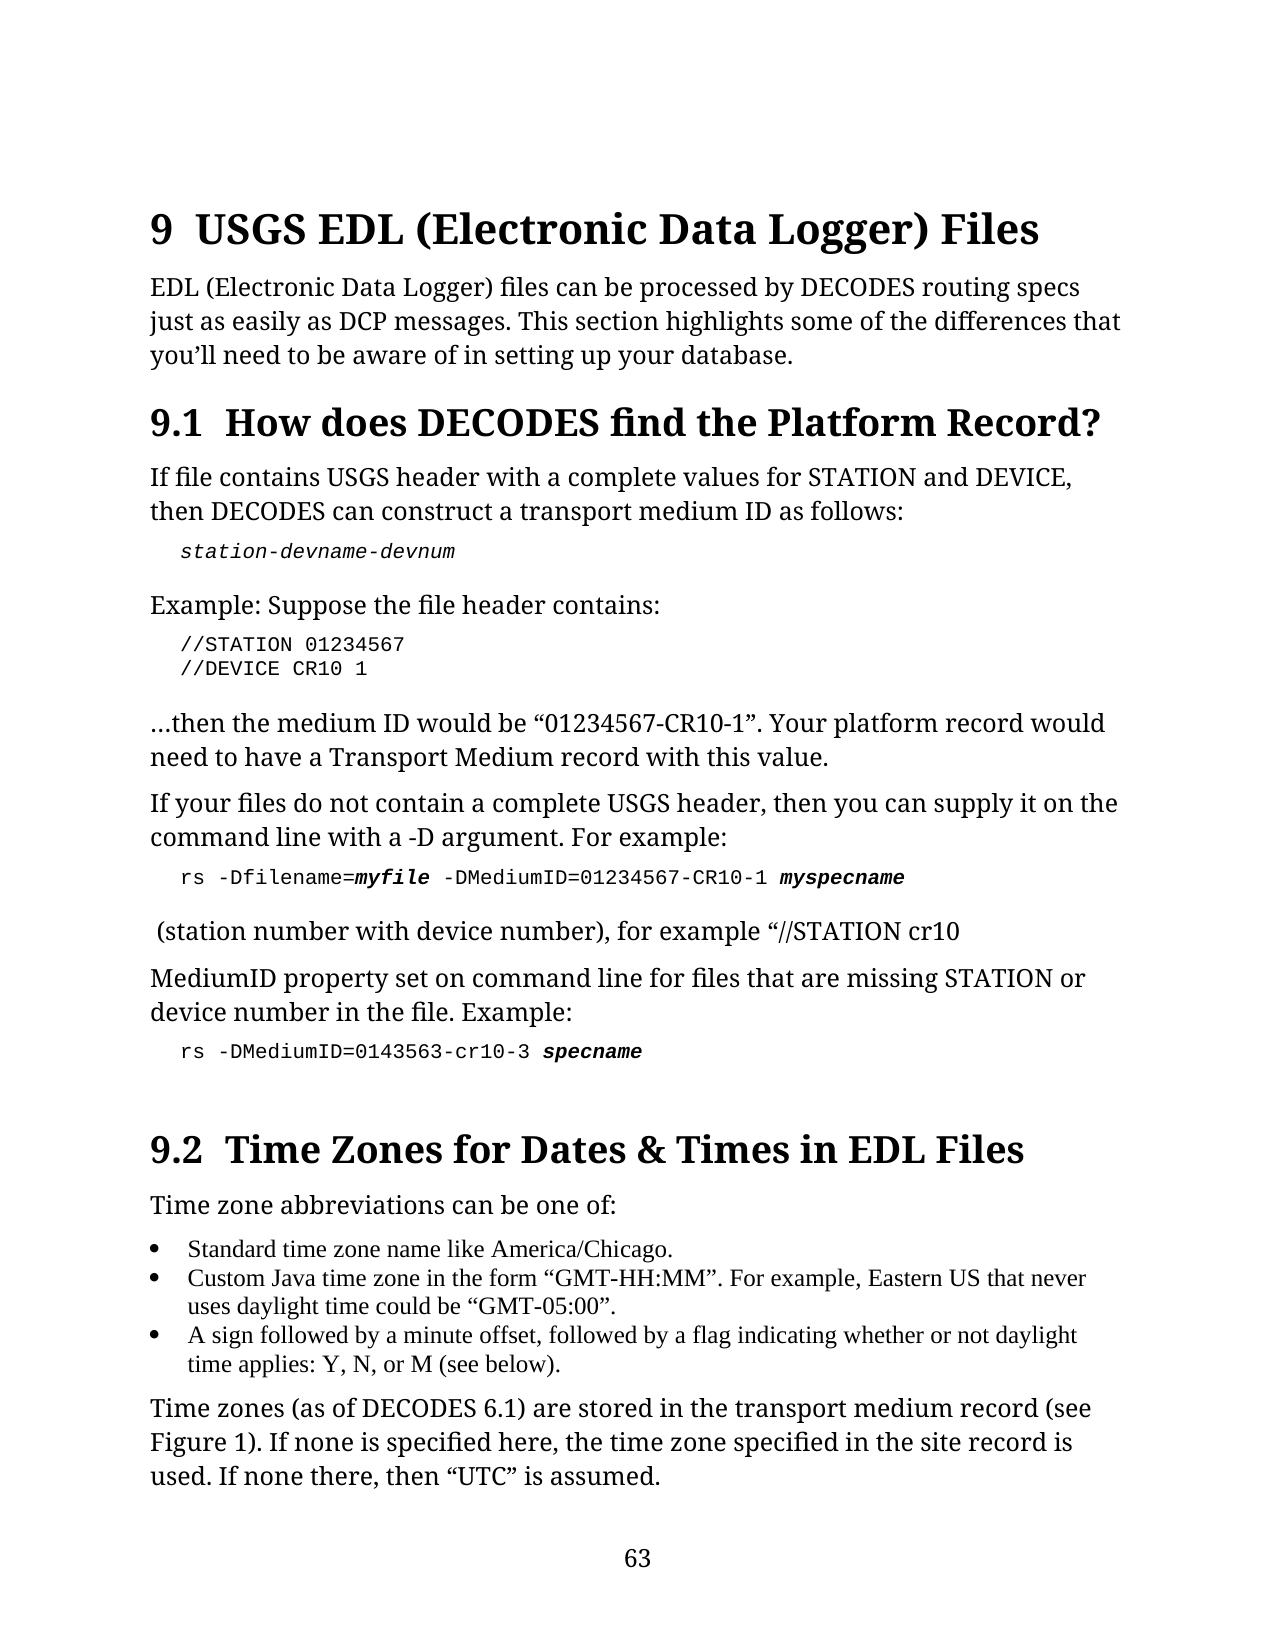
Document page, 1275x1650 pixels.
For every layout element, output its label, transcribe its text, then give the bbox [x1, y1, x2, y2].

subtitle How does DECODES find the Platform Record? [150, 396, 1125, 447]
list Standard time zone name like America/Chicago. [150, 1234, 1125, 1263]
subtitle Time Zones for Dates & Times in EDL Files [150, 1124, 1125, 1175]
text MediumID property set on command line for files that are missing STATION or device number in the file. Example: [150, 961, 1125, 1029]
text rs -Dfilename=myfile -DMediumID=01234567-CR10-1 myspecname [180, 867, 1125, 890]
text //DEVICE CR10 1 [180, 658, 1125, 682]
list Custom Java time zone in the form “GMT-HH:MM”. For example, Eastern US that never uses daylight time could be “GMT-05:00”. [150, 1263, 1125, 1320]
text …then the medium ID would be “01234567-CR10-1”. Your platform record would need to have a Transport Medium record with this value. [150, 705, 1125, 773]
text rs -DMediumID=0143563-cr10-3 specname [180, 1041, 1125, 1065]
text If file contains USGS header with a complete values for STATION and DEVICE, then DECODES can construct a transport medium ID as follows: [150, 460, 1125, 528]
text //STATION 01234567 [180, 634, 1125, 658]
text If your files do not contain a complete USGS header, then you can supply it on the command line with a -D argument. For example: [150, 786, 1125, 854]
text Example: Suppose the file header contains: [150, 588, 1125, 622]
list A sign followed by a minute offset, followed by a flag indicating whether or not daylight time applies: Y, N, or M (see below). [150, 1320, 1125, 1378]
text station-devname-devnum [180, 541, 1125, 564]
text EDL (Electronic Data Logger) files can be processed by DECODES routing specs just as easily as DCP messages. This section highlights some of the differences that you’ll need to be aware of in setting up your database. [150, 269, 1125, 371]
text Time zone abbreviations can be one of: [150, 1187, 1125, 1221]
subtitle USGS EDL (Electronic Data Logger) Files [150, 200, 1125, 257]
text (station number with device number), for example “//STATION cr10 [150, 914, 1125, 948]
